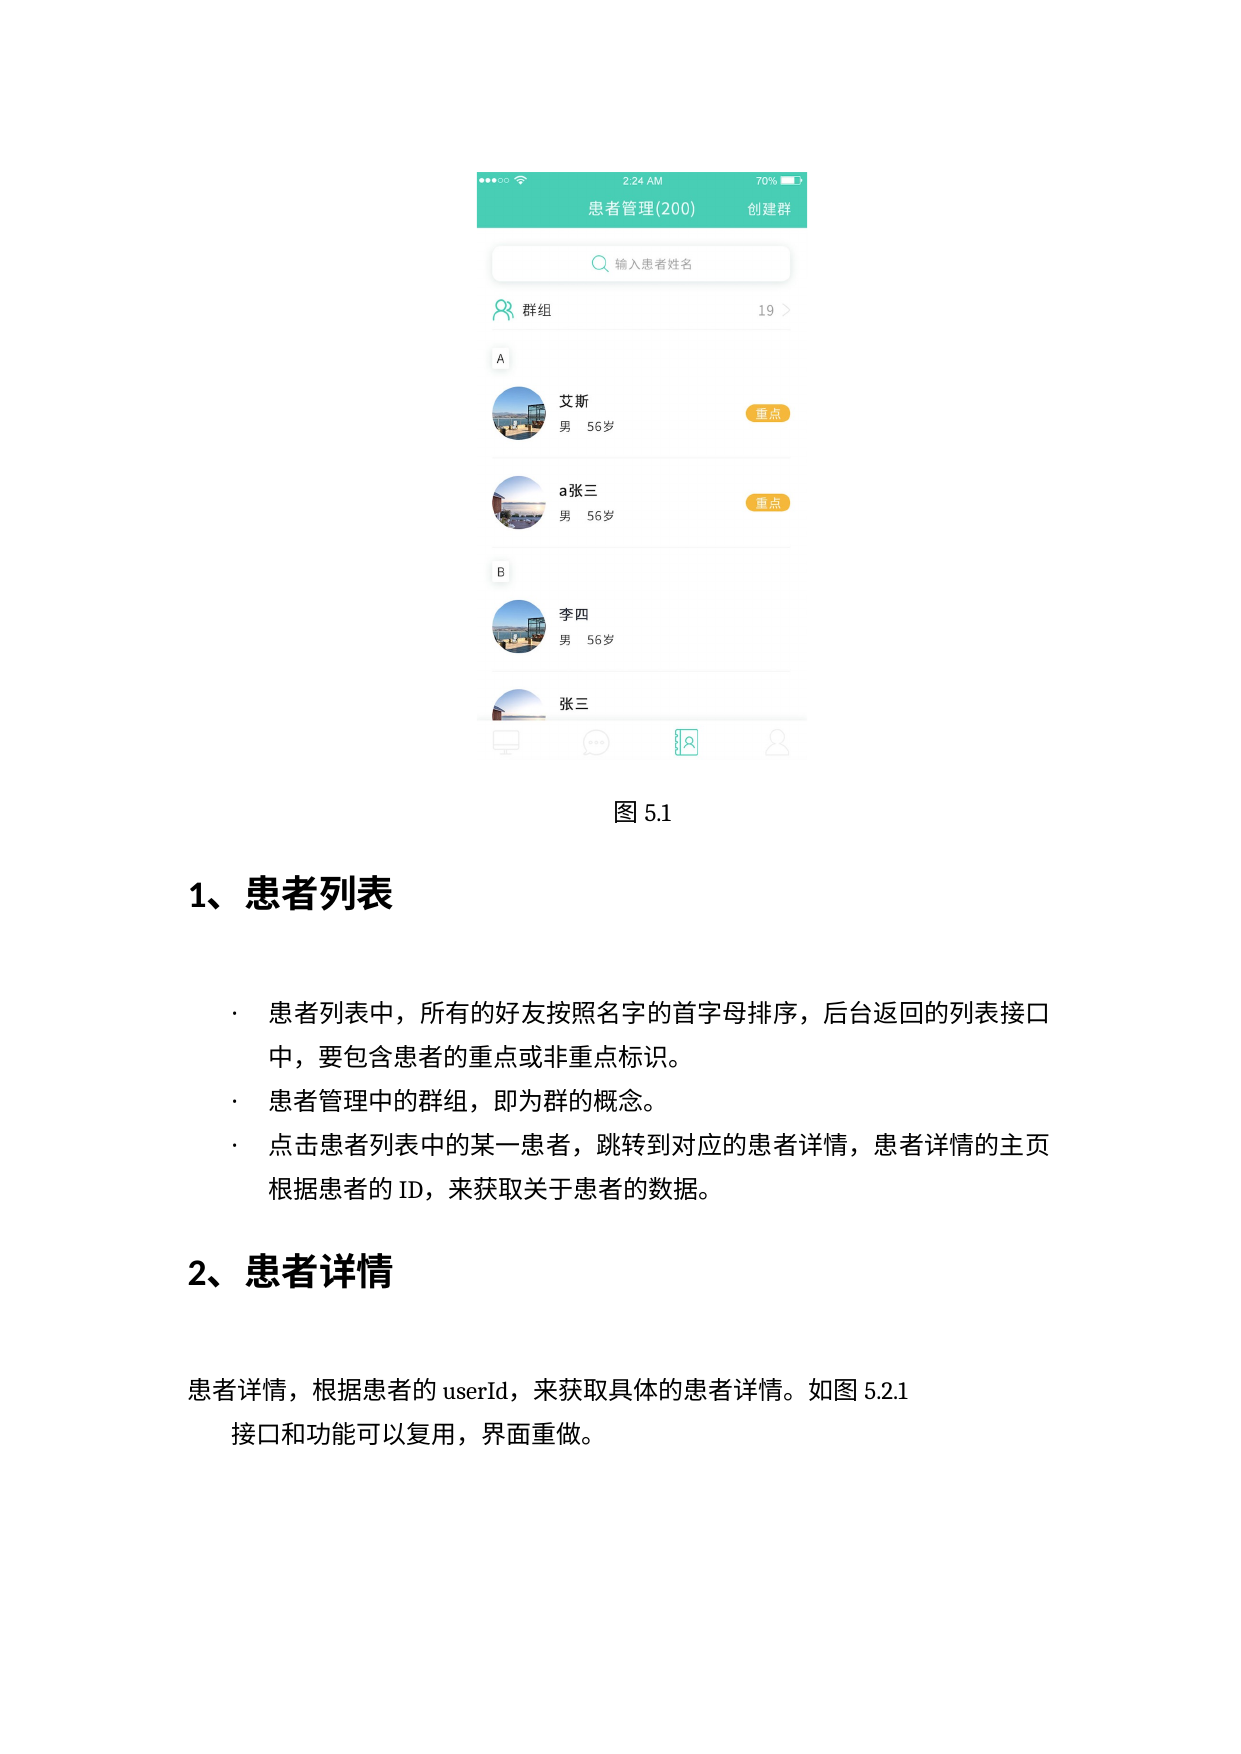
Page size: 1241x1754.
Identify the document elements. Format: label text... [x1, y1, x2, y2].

picture [476, 172, 808, 760]
subtitle 1、患者列表 [187, 847, 1053, 936]
list 患者列表中，所有的好友按照名字的首字母排序，后台返回的列表接口中，要包含患者的重点或非重点标识。 [231, 990, 1053, 1078]
text 患者详情，根据患者的userId，来获取具体的患者详情。如图 5.2.1 [187, 1367, 1053, 1411]
list 患者管理中的群组，即为群的概念。 [231, 1078, 1053, 1122]
text 图 5.1 [187, 789, 1053, 833]
text 接口和功能可以复用，界面重做。 [187, 1411, 1053, 1455]
list 点击患者列表中的某一患者，跳转到对应的患者详情，患者详情的主页根据患者的ID，来获取关于患者的数据。 [231, 1122, 1053, 1210]
subtitle 2、患者详情 [187, 1225, 1053, 1313]
